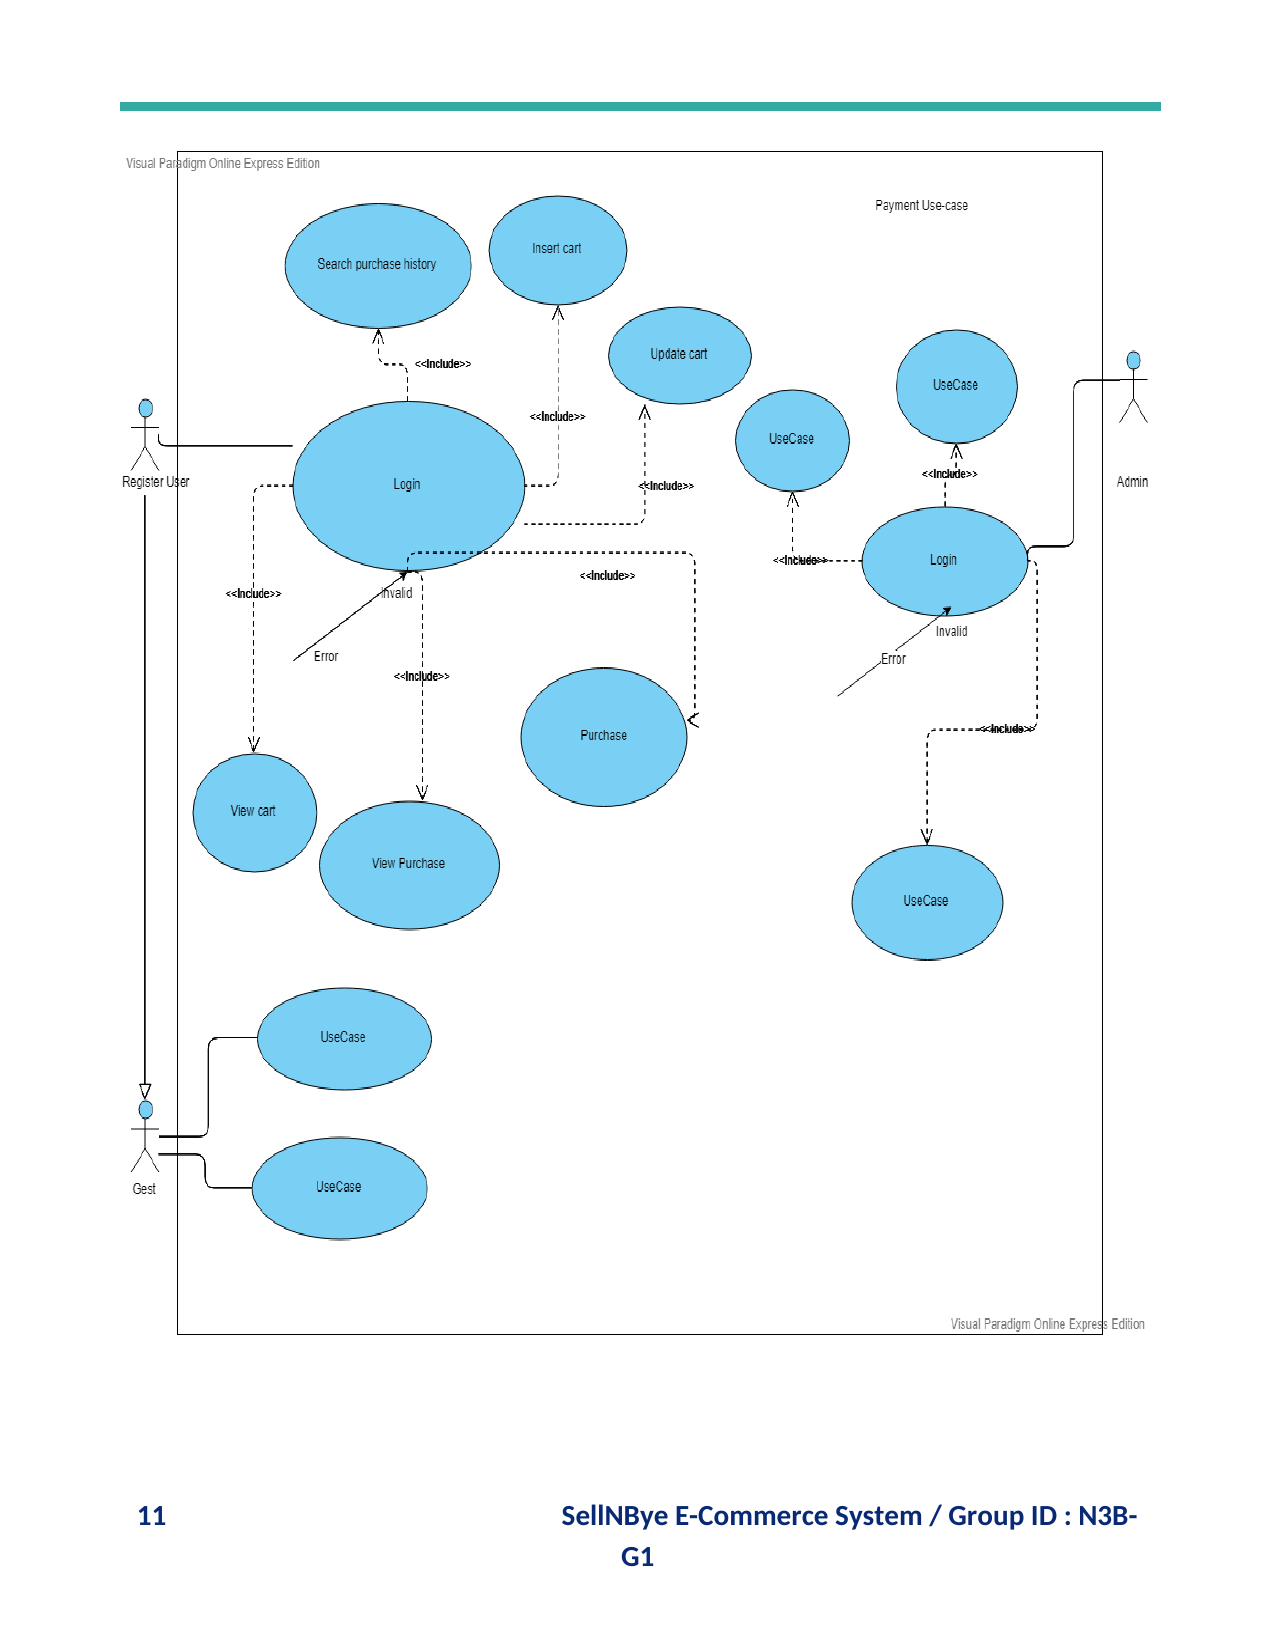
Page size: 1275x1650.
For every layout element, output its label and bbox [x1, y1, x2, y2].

picture [120, 151, 1150, 1338]
